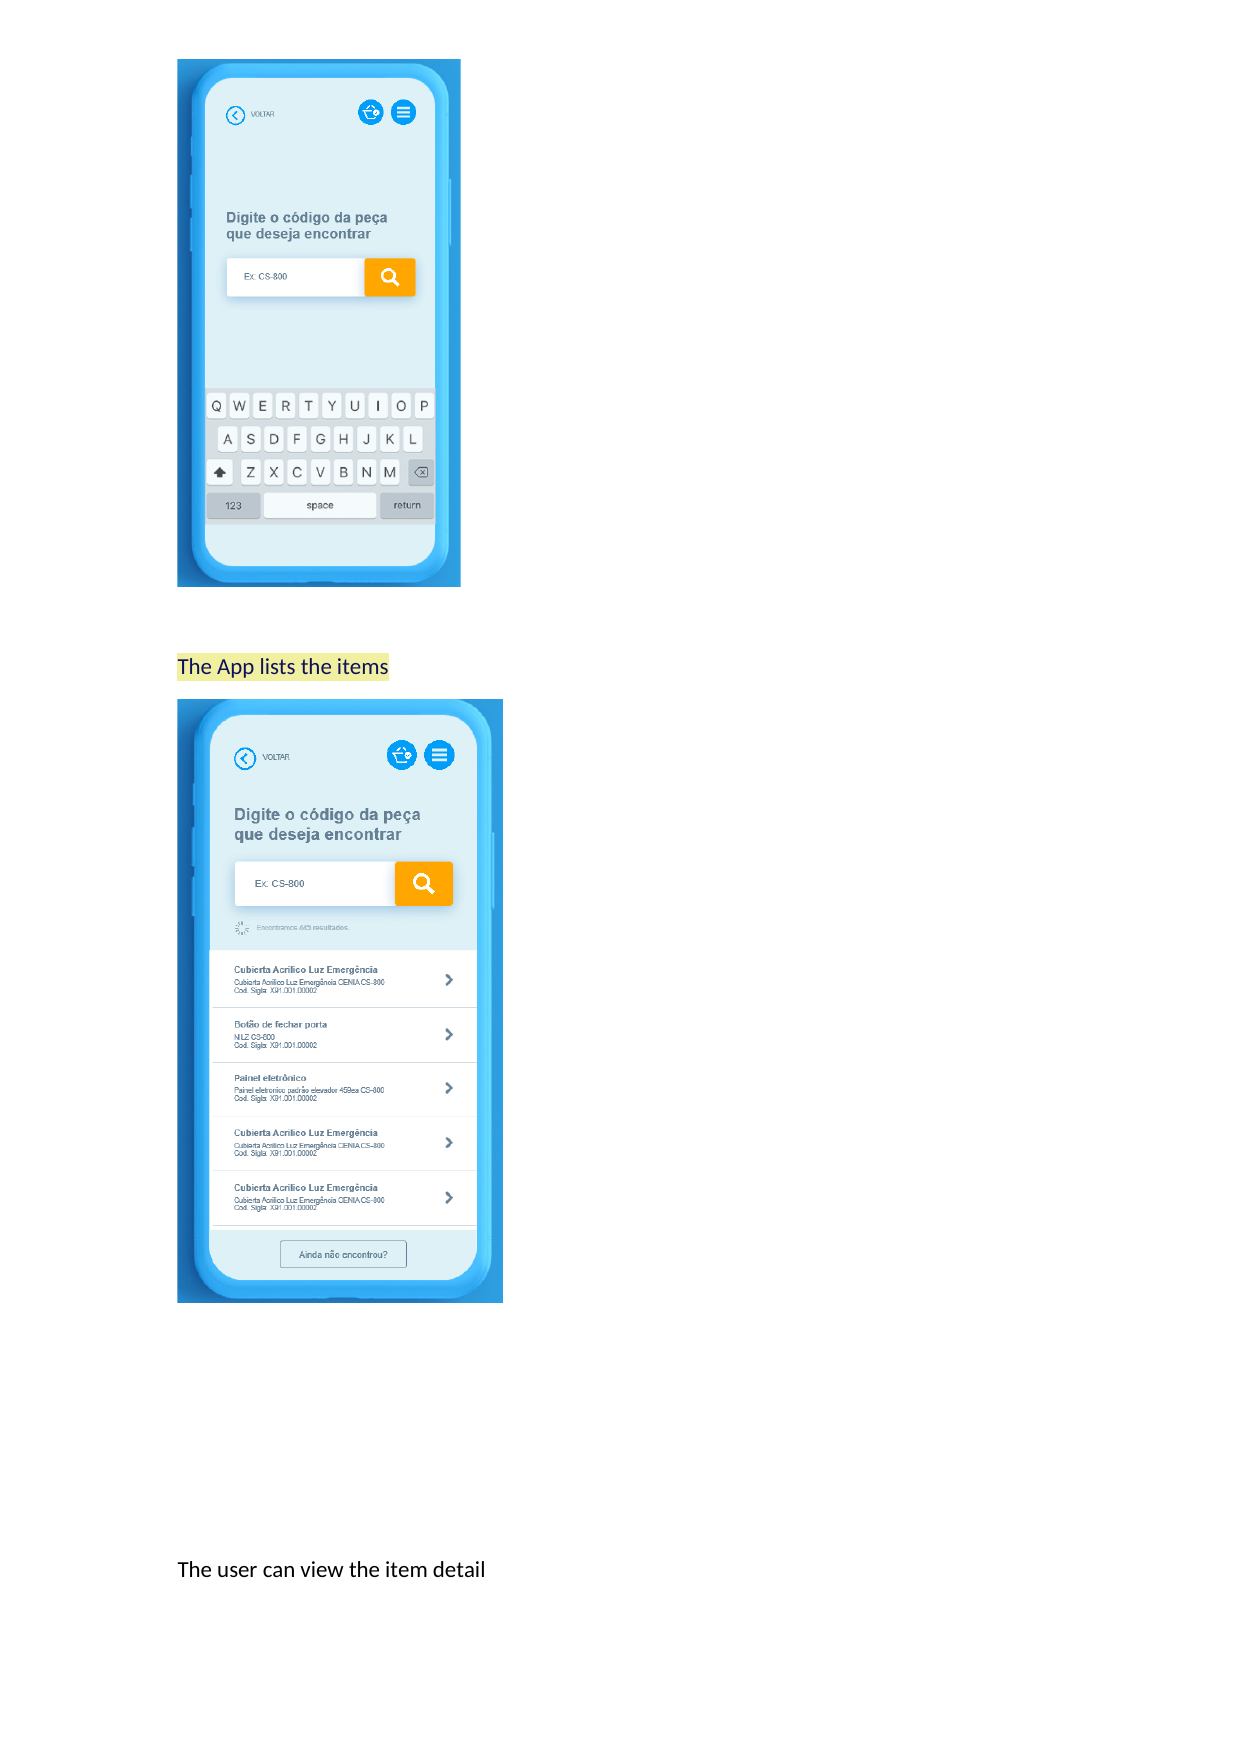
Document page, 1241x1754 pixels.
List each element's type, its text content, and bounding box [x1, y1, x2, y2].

text The user can view the item detail [177, 1555, 1063, 1583]
picture [177, 59, 461, 587]
text The App lists the items [177, 652, 1063, 681]
picture [177, 699, 503, 1303]
